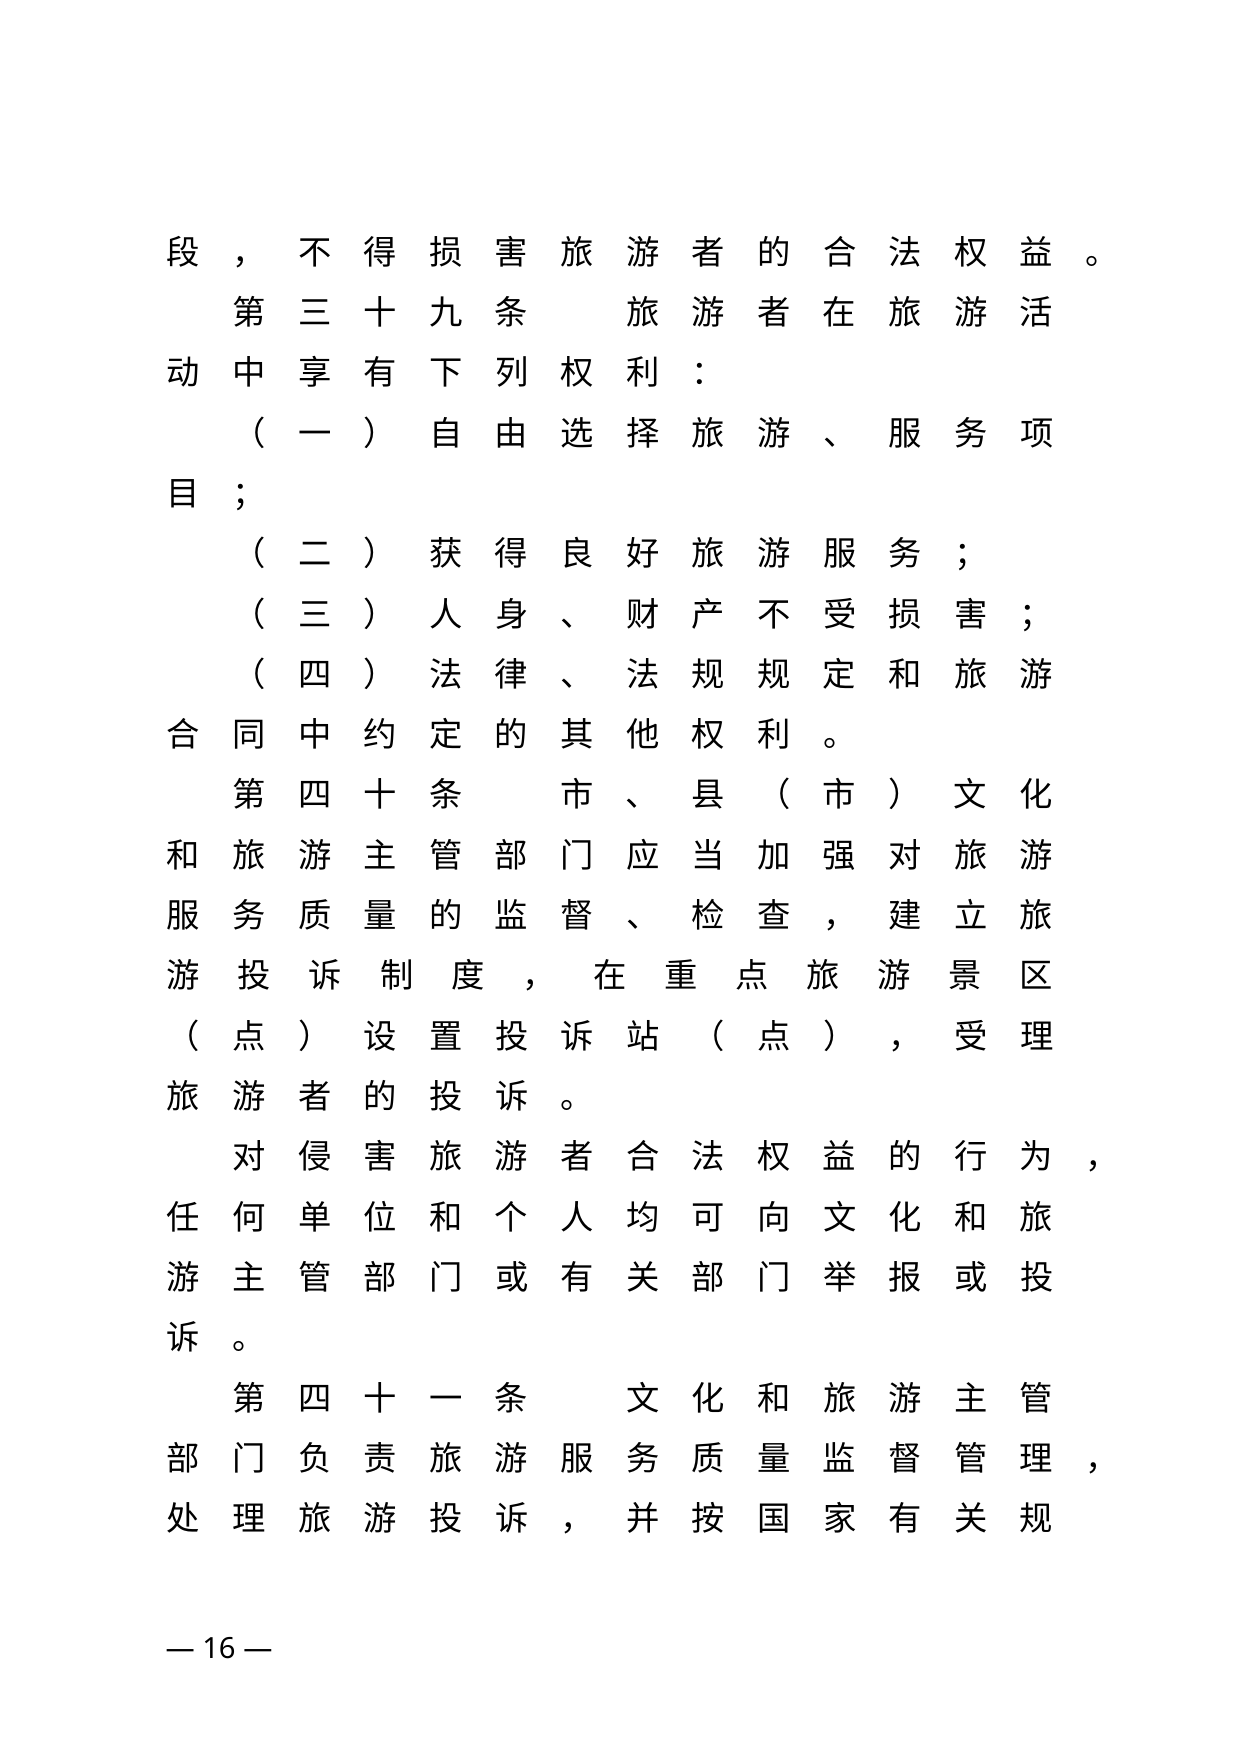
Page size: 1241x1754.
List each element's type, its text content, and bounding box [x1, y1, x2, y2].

text （三）人身、财产不受损害； [167, 581, 1085, 642]
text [167, 1365, 1085, 1546]
text 第三十九条 旅游者在旅游活动中享有下列权利： [167, 280, 1085, 400]
text （四）法律、法规规定和旅游合同中约定的其他权利。 [167, 642, 1085, 762]
text 对侵害旅游者合法权益的行为，任何单位和个人均可向文化和旅游主管部门或有关部门举报或投诉。 [167, 1124, 1085, 1365]
text 第四十条 市、县（市）文化和旅游主管部门应当加强对旅游服务质量的监督、检查，建立旅游投诉制度，在重点旅游景区（点）设置投诉站（点），受理旅游者的投诉。 [167, 762, 1085, 1124]
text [167, 219, 1085, 280]
text （二）获得良好旅游服务； [167, 521, 1085, 581]
text （一）自由选择旅游、服务项目； [167, 400, 1085, 521]
